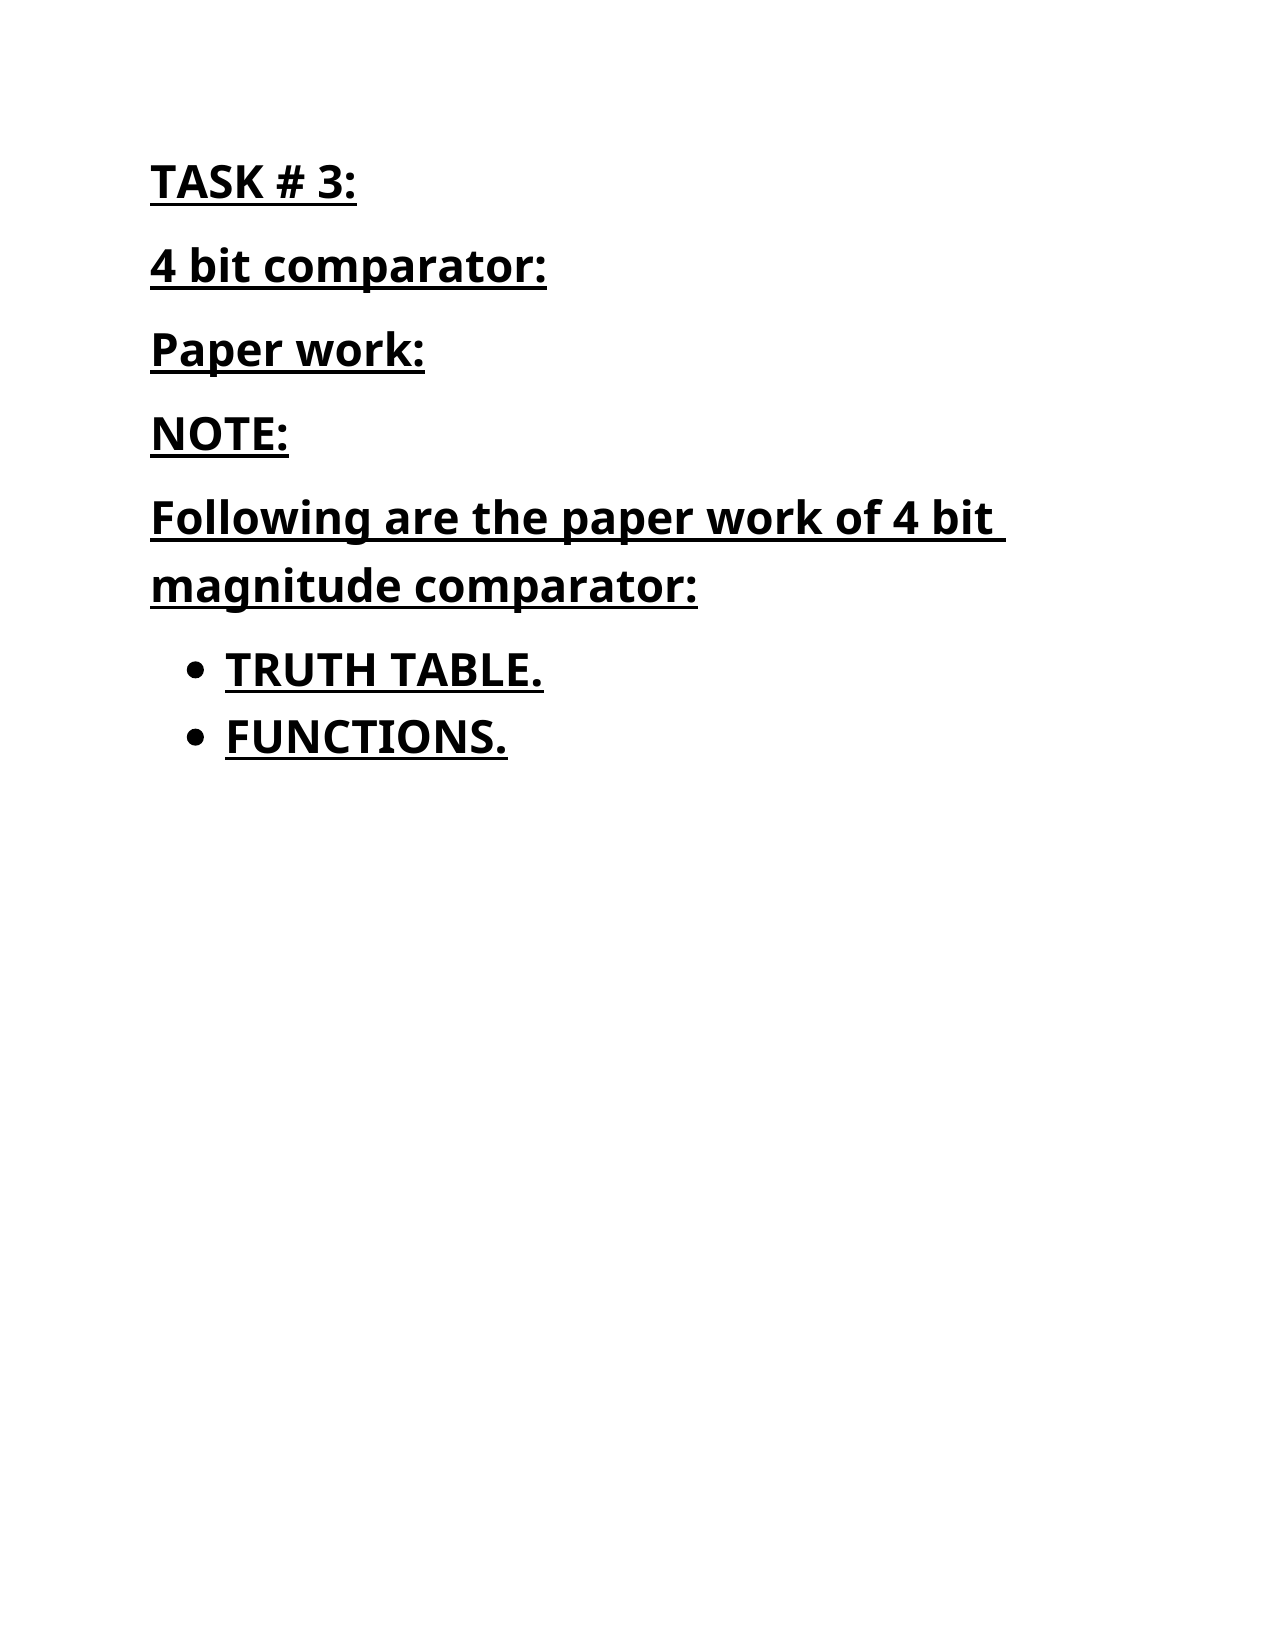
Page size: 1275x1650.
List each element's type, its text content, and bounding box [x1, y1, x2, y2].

text Paper work: [150, 318, 1125, 380]
text TASK # 3: [150, 150, 1125, 212]
text NOTE: [150, 402, 1125, 464]
text 4 bit comparator: [150, 234, 1125, 296]
list TRUTH TABLE. [187, 637, 1125, 699]
list FUNCTIONS. [187, 704, 1125, 767]
text Following are the paper work of 4 bit magnitude comparator: [150, 486, 1125, 616]
